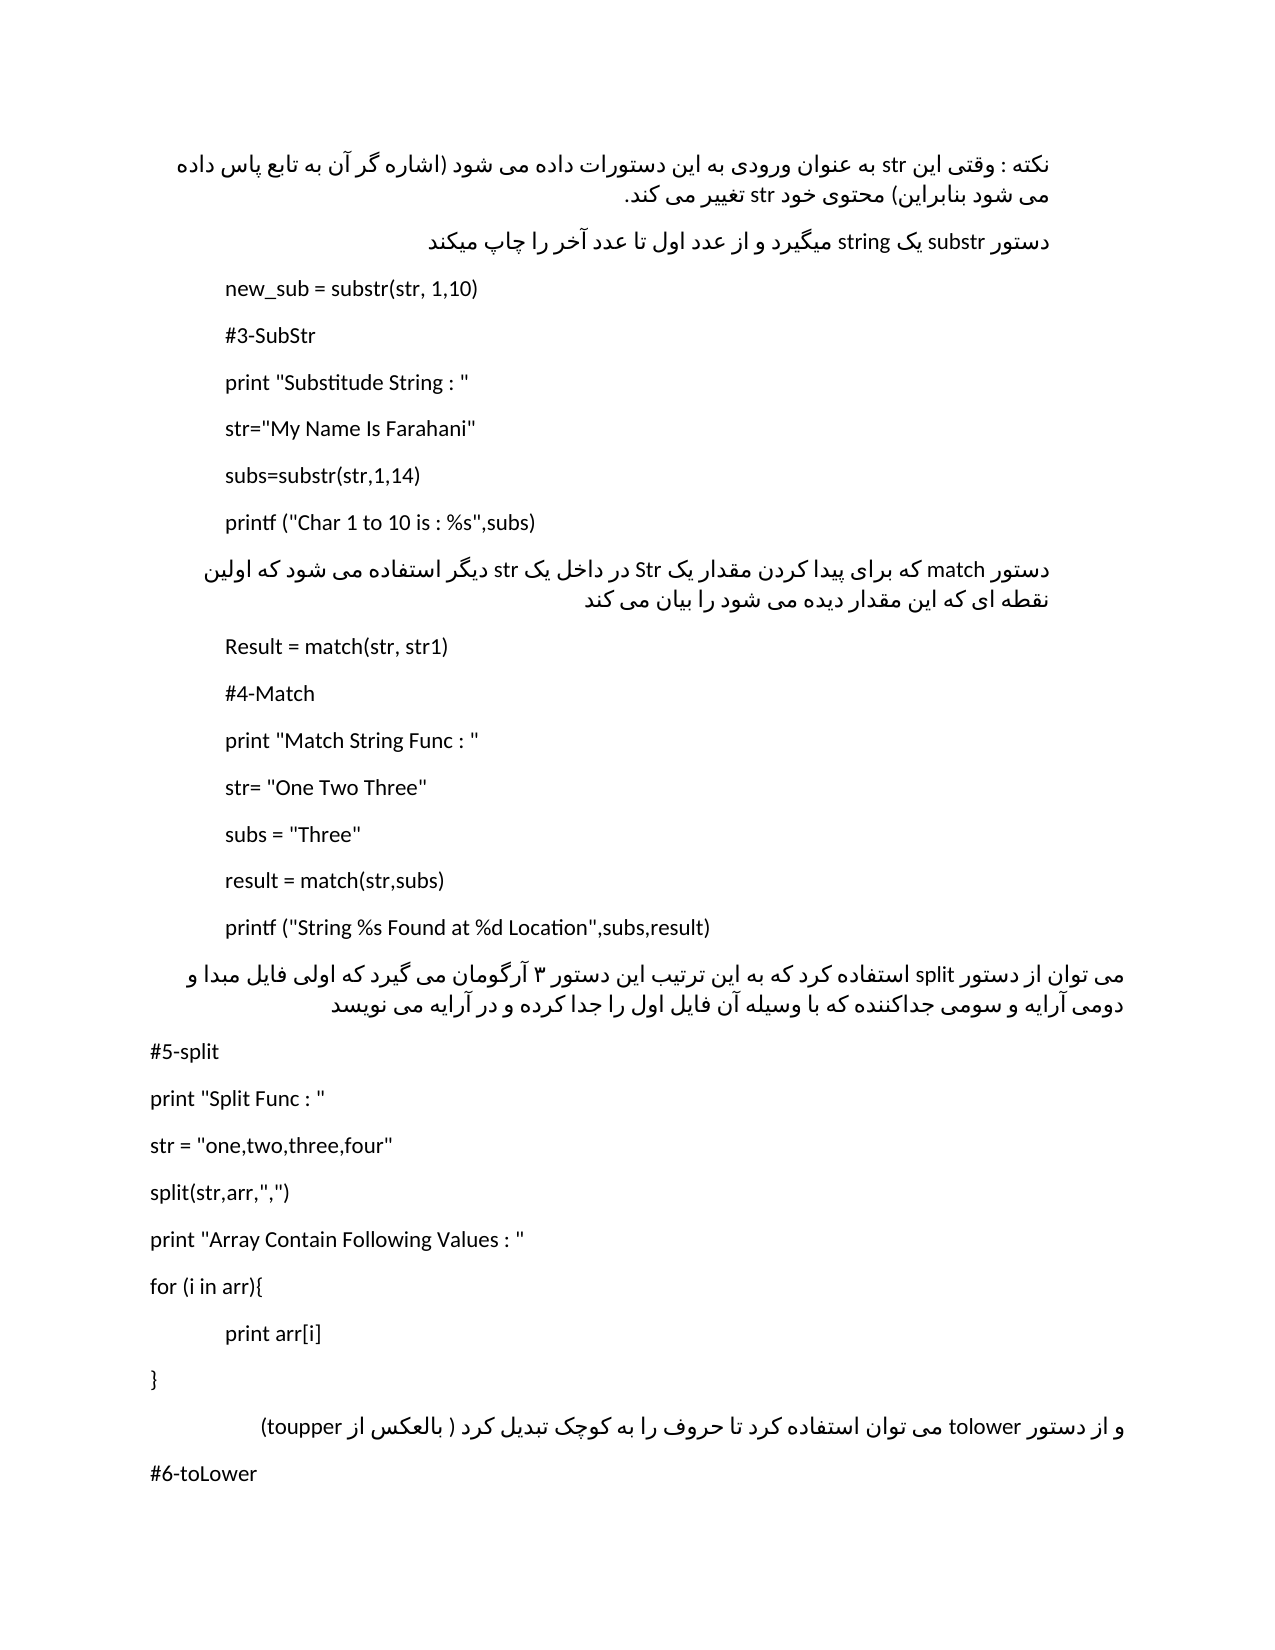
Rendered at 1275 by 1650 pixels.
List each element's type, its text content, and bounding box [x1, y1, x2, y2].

text for (i in arr){ [150, 1272, 1125, 1300]
text print arr[i] [150, 1319, 1125, 1347]
text #6-toLower [150, 1459, 1125, 1487]
text print "Split Func : " [150, 1084, 1125, 1112]
text printf ("Char 1 to 10 is : %s",subs) [225, 508, 1125, 536]
text str= "One Two Three" [225, 773, 1125, 801]
text } [150, 1366, 1125, 1394]
text Result = match(str, str1) [225, 632, 1125, 660]
text دستور substr یک string میگیرد و از عدد اول تا عدد آخر را چاپ میکند [150, 227, 1050, 255]
text str = "one,two,three,four" [150, 1131, 1125, 1159]
text result = match(str,subs) [225, 867, 1125, 895]
text printf ("String %s Found at %d Location",subs,result) [225, 913, 1125, 942]
text و از دستور tolower می توان استفاده کرد تا حروف را به کوچک تبدیل کرد ( بالعکس از toupper) [150, 1412, 1125, 1441]
text #3-SubStr [225, 321, 1125, 349]
text #4-Match [225, 679, 1125, 707]
text print "Array Contain Following Values : " [150, 1225, 1125, 1253]
text print "Substitude String : " [225, 368, 1125, 396]
text می توان از دستور split استفاده کرد که به این ترتیب این دستور ۳ آرگومان می گیرد که اولی فایل مبدا و دومی آرایه و سومی جداکننده که با وسیله آن فایل اول را جدا کرده و در آرایه می نویسد [150, 960, 1125, 1019]
text subs = "Three" [225, 820, 1125, 848]
text str="My Name Is Farahani" [225, 414, 1125, 443]
text new_sub = substr(str, 1,10) [225, 274, 1125, 302]
text split(str,arr,",") [150, 1178, 1125, 1206]
text نکته : وقتی این str به عنوان ورودی به این دستورات داده می شود (اشاره گر آن به تابع پاس داده می شود بنابراین) محتوی خود str تغییر می کند. [150, 150, 1050, 208]
text print "Match String Func : " [225, 726, 1125, 754]
text #5-split [150, 1037, 1125, 1066]
text subs=substr(str,1,14) [225, 461, 1125, 489]
text دستور match که برای پیدا کردن مقدار یک Str در داخل یک str دیگر استفاده می شود که اولین نقطه ای که این مقدار دیده می شود را بیان می کند [150, 555, 1050, 613]
